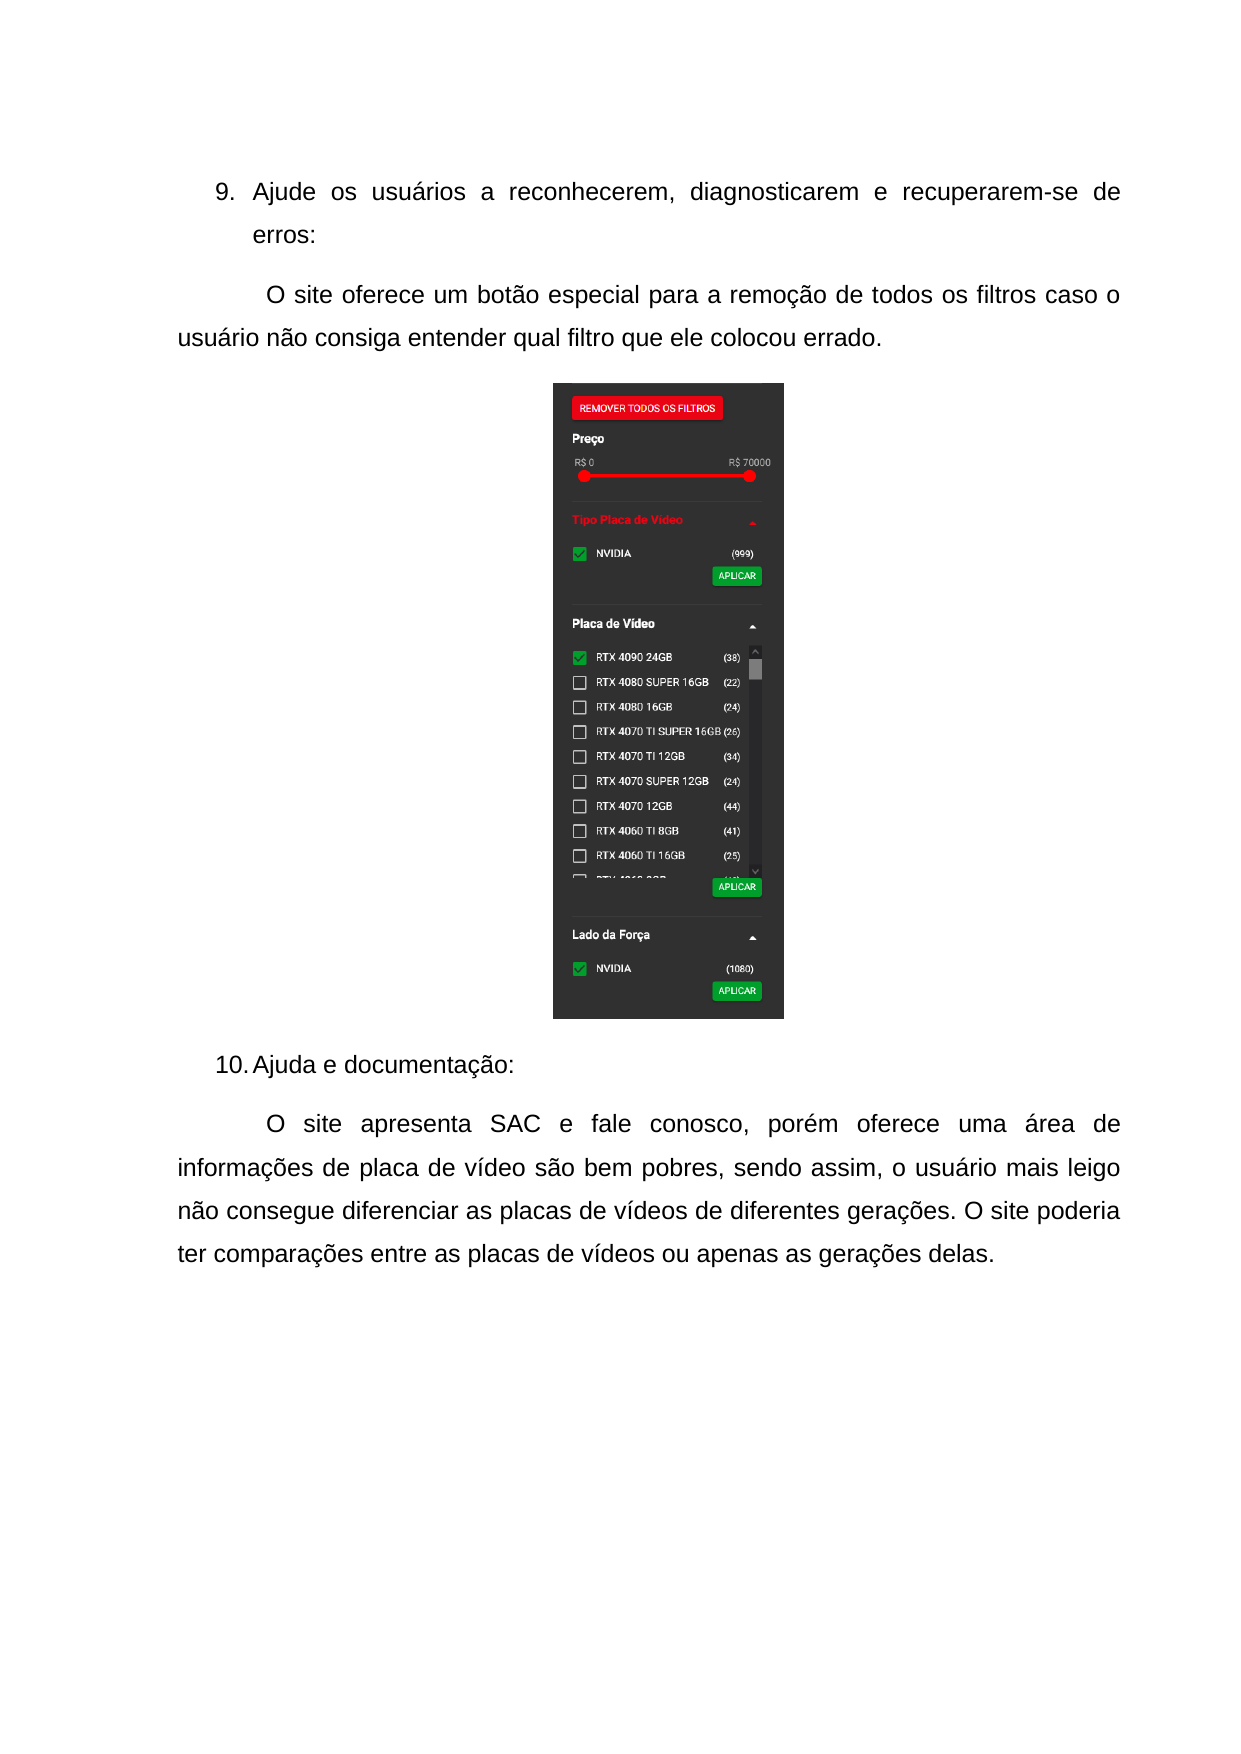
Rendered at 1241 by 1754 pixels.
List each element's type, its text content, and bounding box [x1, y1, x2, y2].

text O site apresenta SAC e fale conosco, porém oferece uma área de informações de placa de vídeo são bem pobres, sendo assim, o usuário mais leigo não consegue diferenciar as placas de vídeos de diferentes gerações. O site poderia ter comparações entre as placas de vídeos ou apenas as gerações delas. [177, 1109, 1122, 1267]
picture [553, 383, 784, 1019]
text O site oferece um botão especial para a remoção de todos os filtros caso o usuário não consiga entender qual filtro que ele colocou errado. [177, 280, 1122, 352]
list Ajuda e documentação: [215, 1049, 1122, 1078]
list Ajude os usuários a reconhecerem, diagnosticarem e recuperarem-se de erros: [215, 177, 1122, 249]
